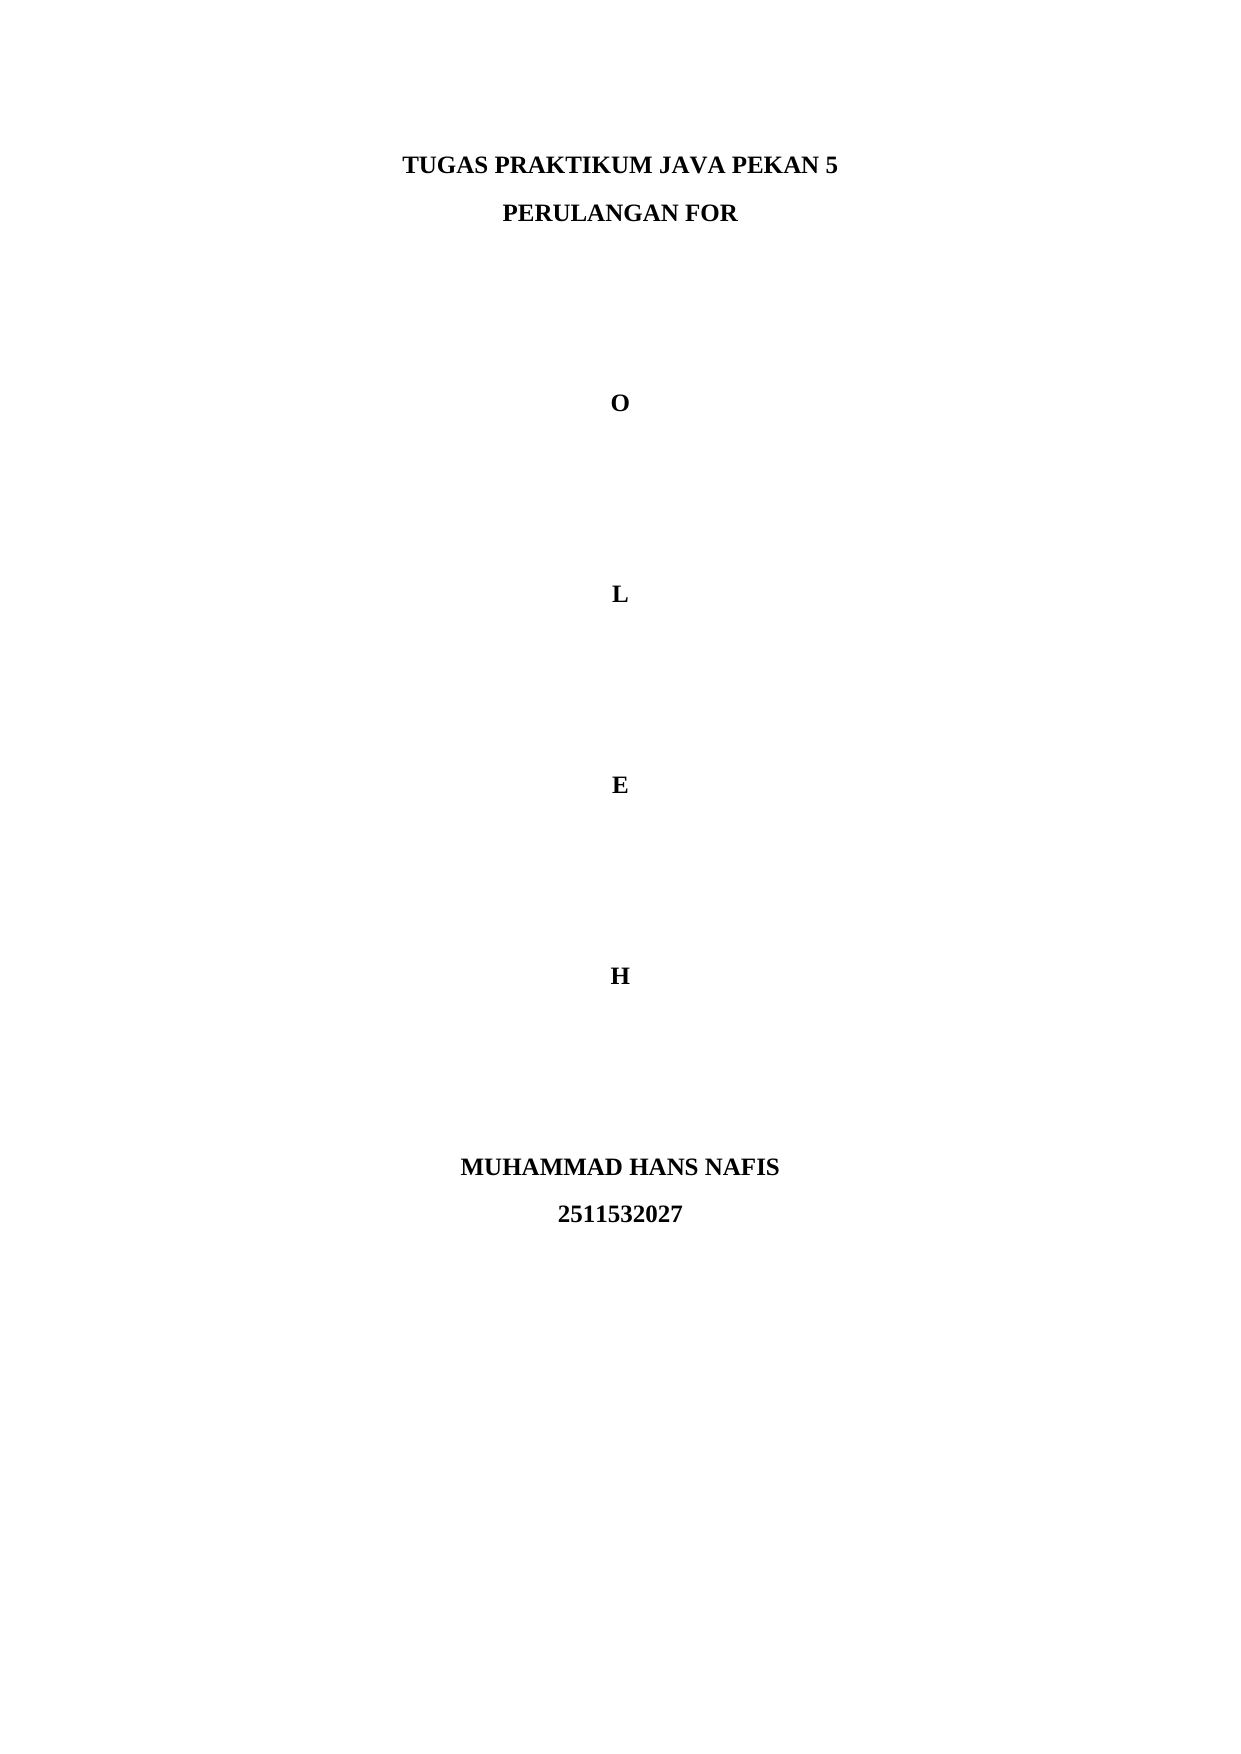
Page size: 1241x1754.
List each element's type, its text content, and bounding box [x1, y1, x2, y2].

text O [150, 388, 1090, 417]
text H [150, 961, 1090, 990]
text TUGAS PRAKTIKUM JAVA PEKAN 5 [150, 150, 1090, 179]
text MUHAMMAD HANS NAFIS [150, 1152, 1090, 1181]
text E [150, 770, 1090, 799]
text L [150, 579, 1090, 608]
text PERULANGAN FOR [150, 198, 1090, 226]
text 2511532027 [150, 1199, 1090, 1228]
